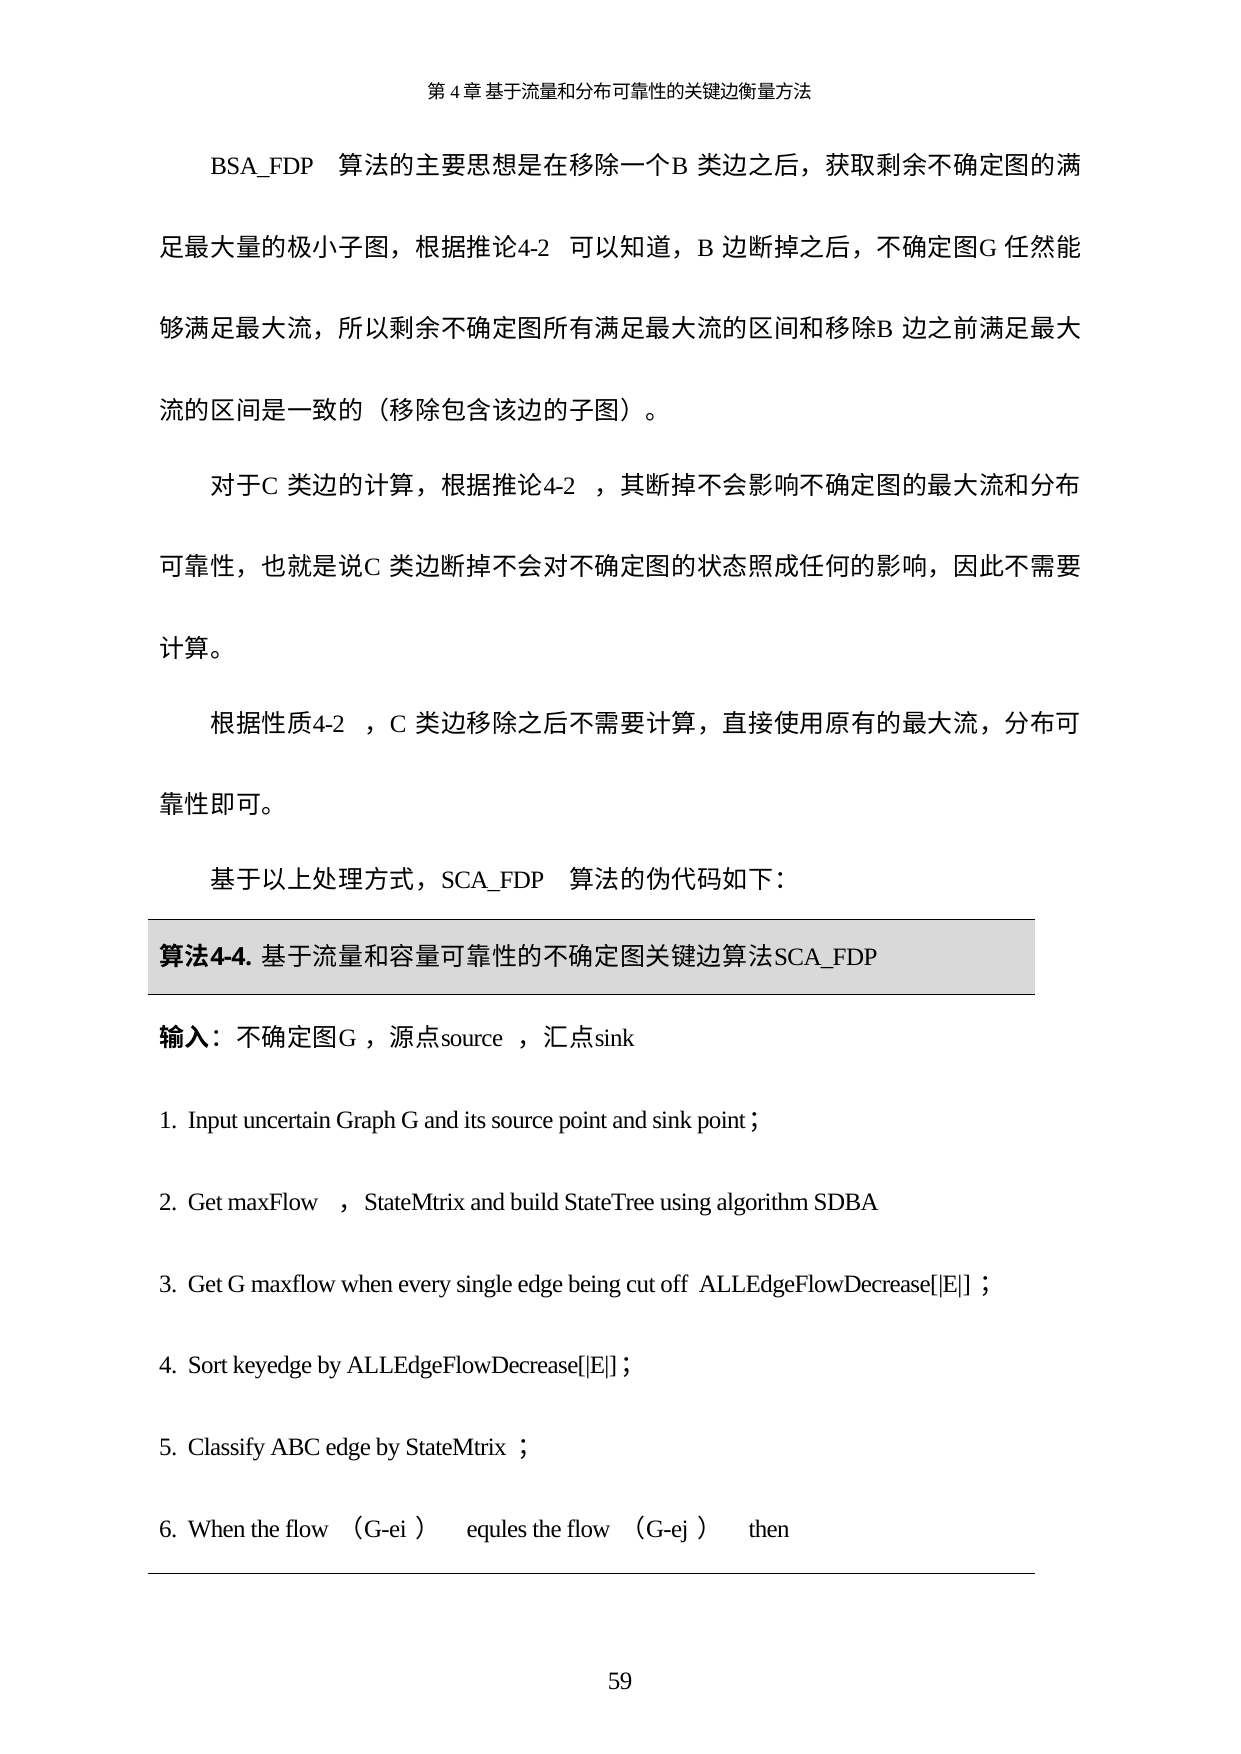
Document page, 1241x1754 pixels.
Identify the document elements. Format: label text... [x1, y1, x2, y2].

text 基于以上处理方式，SCA_FDP算法的伪代码如下： [159, 844, 1081, 912]
table_header 算法4-4. 基于流量和容量可靠性的不确定图关键边算法SCA_FDP [148, 920, 1035, 994]
text 根据性质4-2，C类边移除之后不需要计算，直接使用原有的最大流，分布可靠性即可。 [159, 687, 1081, 837]
text BSA_FDP算法的主要思想是在移除一个B类边之后，获取剩余不确定图的满足最大量的极小子图，根据推论4-2可以知道，B边断掉之后，不确定图G任然能够满足最大流，所以剩余不确定图所有满足最大流的区间和移除B边之前满足最大流的区间是一致的（移除包含该边的子图）。 [159, 130, 1081, 442]
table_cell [148, 995, 1035, 1573]
text 对于C类边的计算，根据推论4-2，其断掉不会影响不确定图的最大流和分布可靠性，也就是说C类边断掉不会对不确定图的状态照成任何的影响，因此不需要计算。 [159, 449, 1081, 680]
